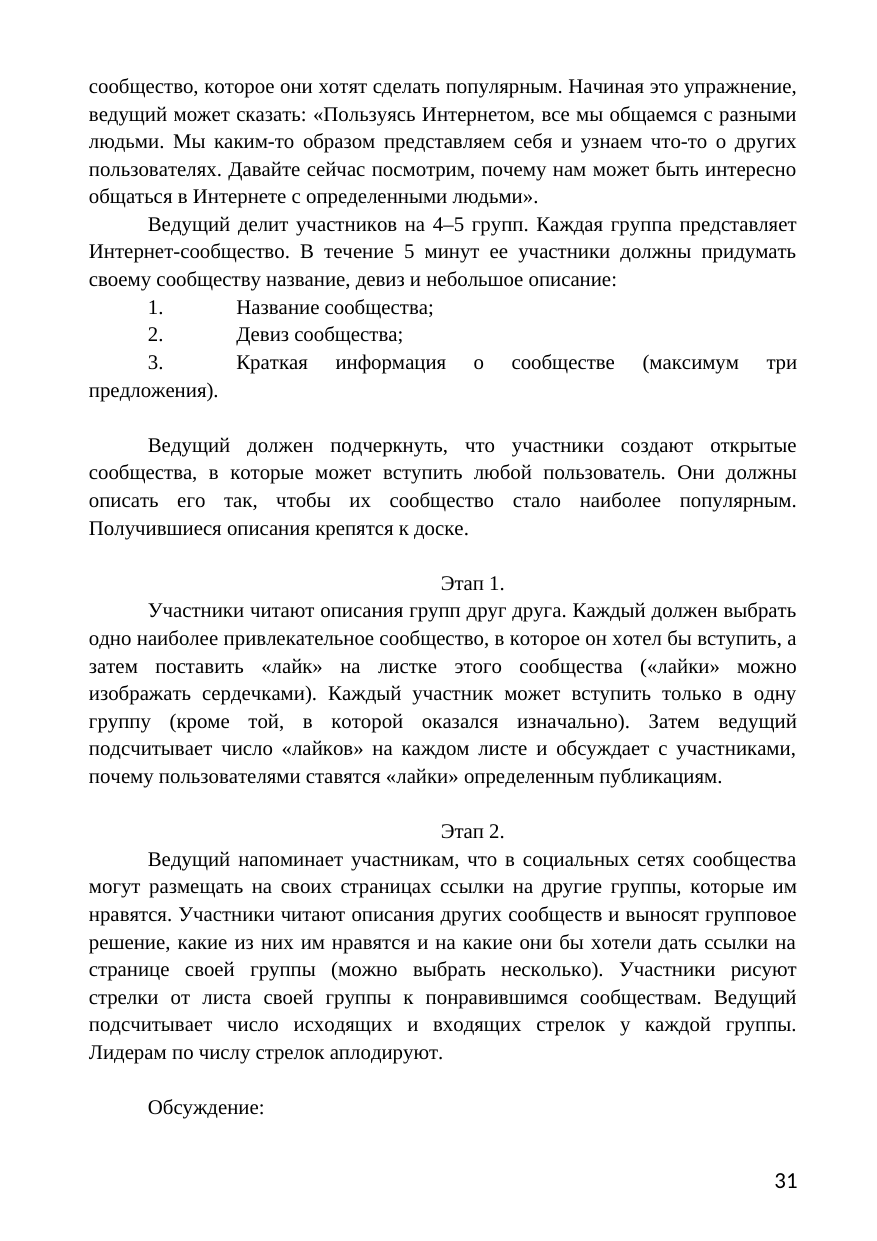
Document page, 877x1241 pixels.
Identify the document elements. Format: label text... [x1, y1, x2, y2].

text Обсуждение: [89, 1095, 797, 1119]
text 2. Девиз сообщества; [89, 322, 797, 346]
text Участники читают описания групп друг друга. Каждый должен выбрать одно наиболее привлекательное сообщество, в которое он хотел бы вступить, а затем поставить «лайк» на листке этого сообщества («лайки» можно изображать сердечками). Каждый участник может вступить только в одну группу (кроме той, в которой оказался изначально). Затем ведущий подсчитывает число «лайков» на каждом листе и обсуждает с участниками, почему пользователями ставятся «лайки» определенным публикациям. [89, 598, 797, 788]
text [89, 74, 797, 208]
text Ведущий делит участников на 4–5 групп. Каждая группа представляет Интернет-сообщество. В течение 5 минут ее участники должны придумать своему сообществу название, девиз и небольшое описание: [89, 212, 797, 291]
text Этап 2. [89, 819, 797, 843]
text Ведущий должен подчеркнуть, что участники создают открытые сообщества, в которые может вступить любой пользователь. Они должны описать его так, чтобы их сообщество стало наиболее популярным. Получившиеся описания крепятся к доске. [89, 433, 797, 539]
text 1. Название сообщества; [89, 295, 797, 319]
text 3. Краткая информация о сообществе (максимум три предложения). [89, 350, 797, 402]
text Этап 1. [89, 571, 797, 595]
text Ведущий напоминает участникам, что в социальных сетях сообщества могут размещать на своих страницах ссылки на другие группы, которые им нравятся. Участники читают описания других сообществ и выносят групповое решение, какие из них им нравятся и на какие они бы хотели дать ссылки на странице своей группы (можно выбрать несколько). Участники рисуют стрелки от листа своей группы к понравившимся сообществам. Ведущий подсчитывает число исходящих и входящих стрелок у каждой группы. Лидерам по числу стрелок аплодируют. [89, 847, 797, 1064]
